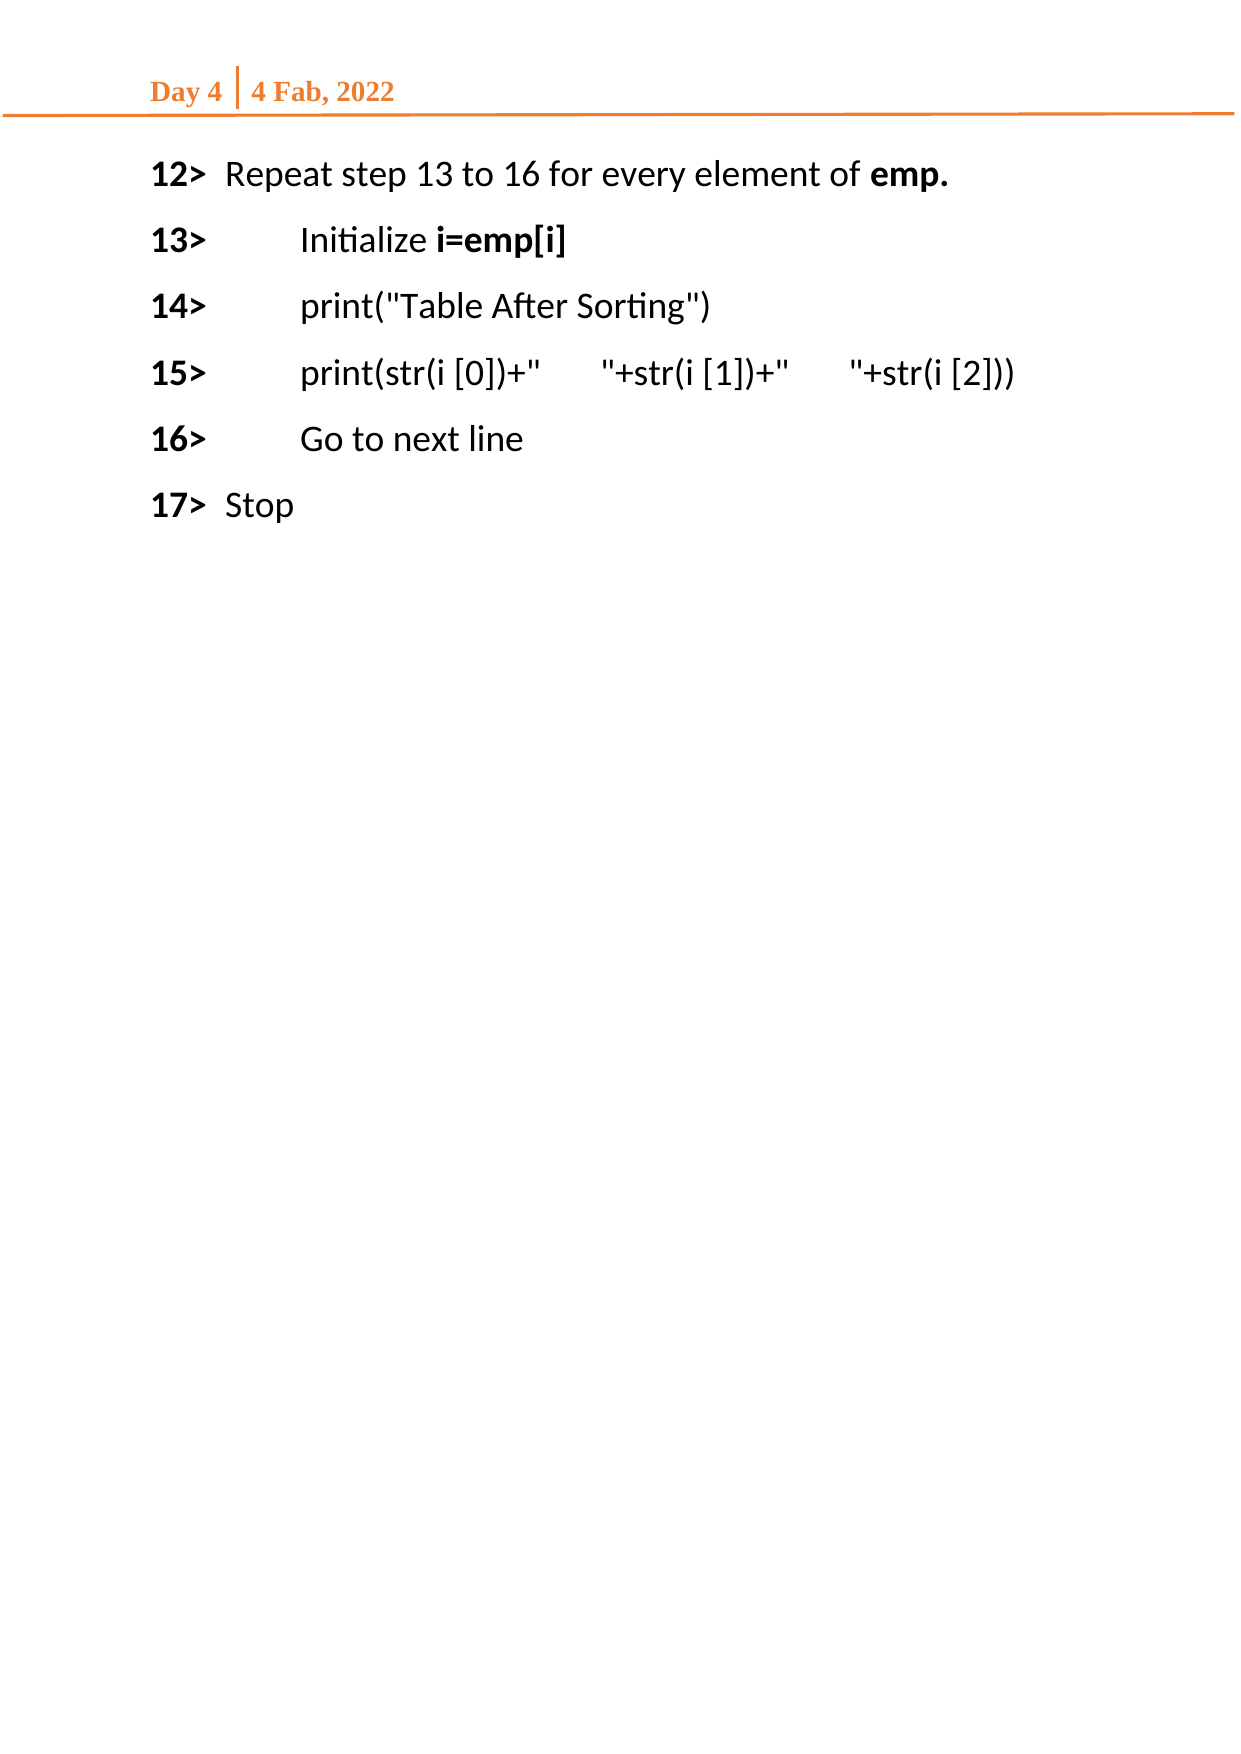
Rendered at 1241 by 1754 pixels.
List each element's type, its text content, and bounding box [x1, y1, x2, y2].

text 17> Stop [150, 481, 1090, 527]
text 16> Go to next line [150, 414, 1090, 460]
text 14> print("Table After Sorting") [150, 282, 1090, 328]
text 15> print(str(i [0])+" "+str(i [1])+" "+str(i [2])) [150, 348, 1090, 394]
text 12> Repeat step 13 to 16 for every element of emp. [150, 150, 1090, 196]
text 13> Initialize i=emp[i] [150, 216, 1090, 262]
